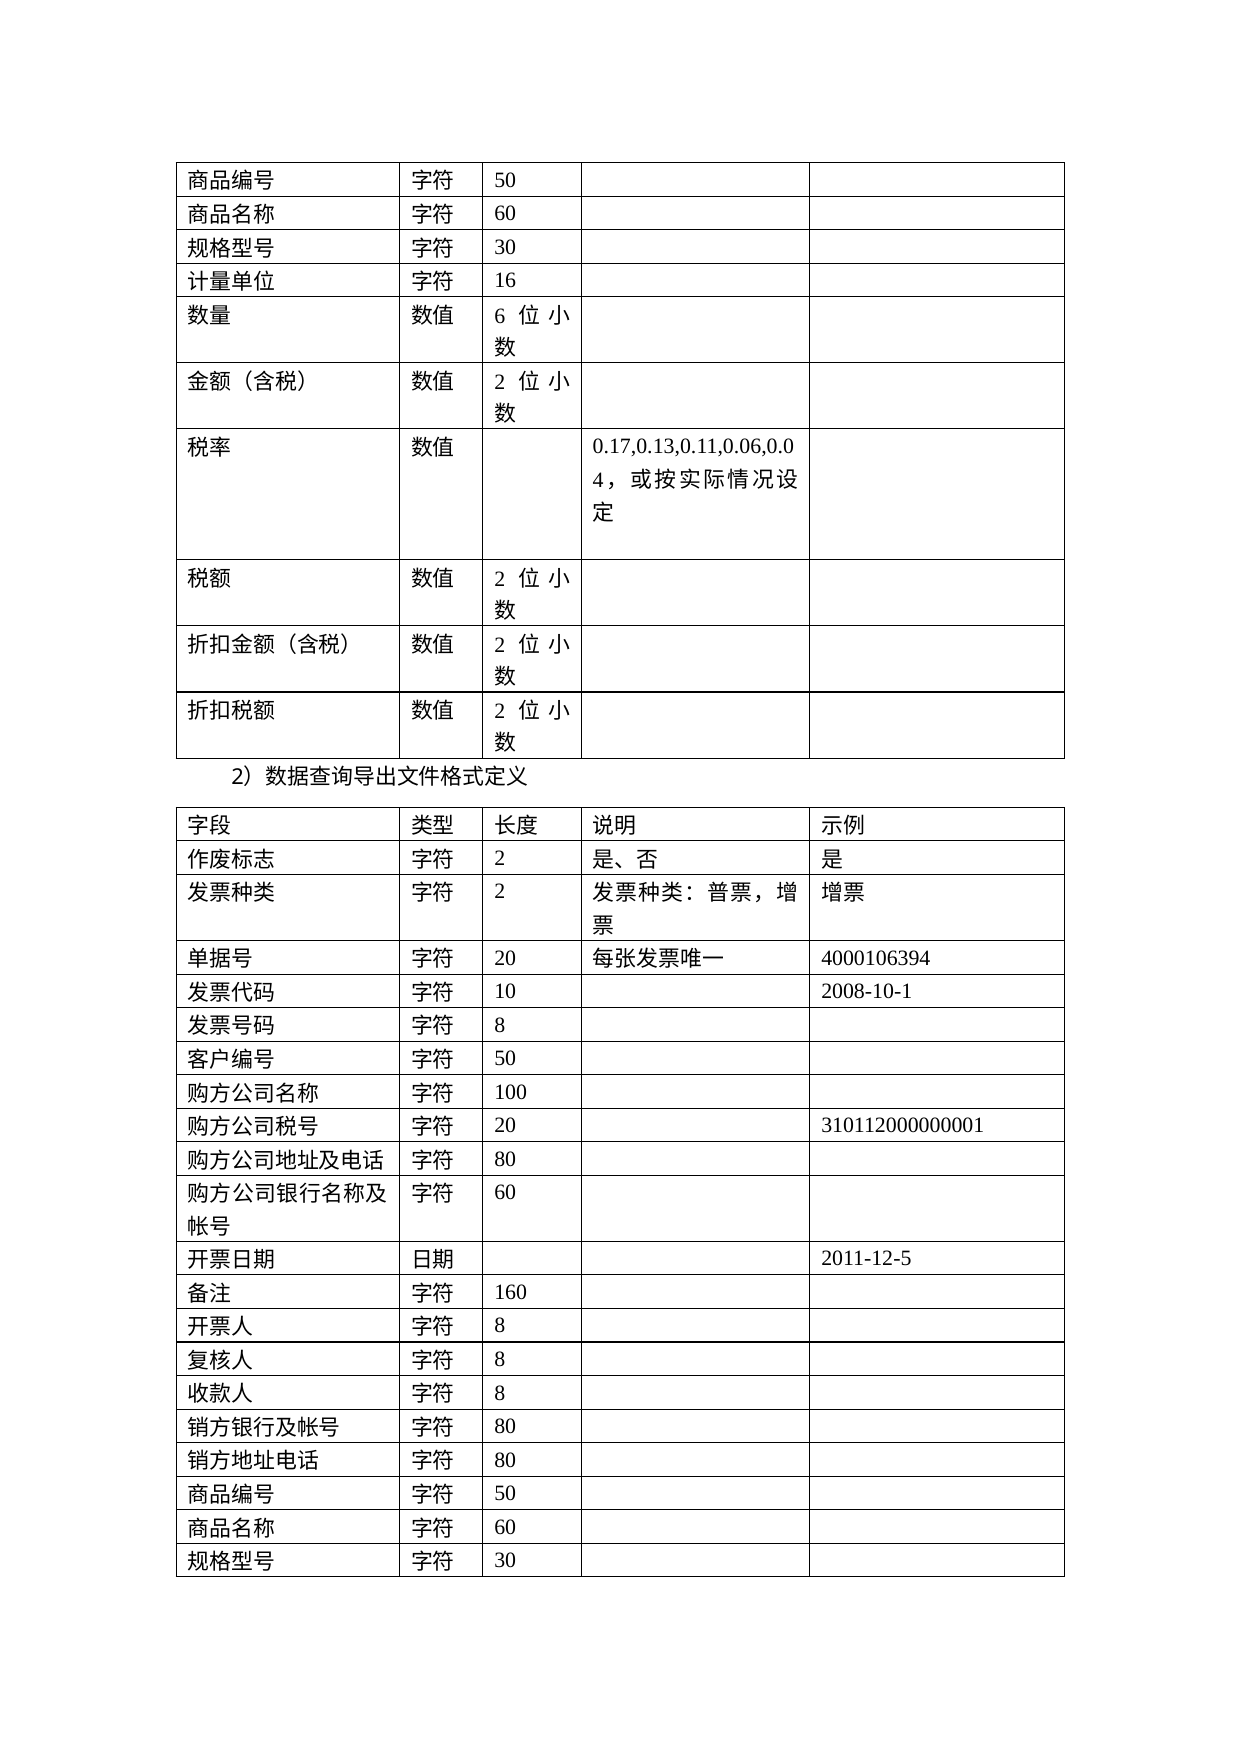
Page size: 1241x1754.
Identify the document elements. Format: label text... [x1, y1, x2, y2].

table_cell [582, 1042, 809, 1074]
table_cell 发票号码 [177, 1008, 399, 1041]
table_cell [582, 1309, 809, 1341]
table_cell [810, 1075, 1064, 1108]
table_cell 30 [483, 1544, 581, 1576]
table_cell 商品编号 [177, 1477, 399, 1509]
table_cell 每张发票唯一 [582, 941, 809, 973]
table_header 类型 [400, 808, 482, 840]
table_cell 数值 [400, 363, 482, 428]
table_cell 4000106394 [810, 941, 1064, 973]
table_cell [810, 1343, 1064, 1375]
table_cell 2 [483, 875, 581, 940]
table_cell [582, 560, 809, 625]
table_cell [810, 1477, 1064, 1509]
table_cell 折扣金额（含税） [177, 626, 399, 691]
table_cell [483, 1242, 581, 1274]
table_cell 数值 [400, 297, 482, 362]
table_cell 数值 [400, 429, 482, 559]
table_cell 字符 [400, 1343, 482, 1375]
table_cell [810, 197, 1064, 229]
table_cell 字符 [400, 1042, 482, 1074]
table_cell [810, 1410, 1064, 1442]
table_cell 字符 [400, 875, 482, 940]
table_cell 30 [483, 230, 581, 263]
table_cell 8 [483, 1309, 581, 1341]
table_cell 字符 [400, 1142, 482, 1175]
table_header 字段 [177, 808, 399, 840]
table_cell 20 [483, 1109, 581, 1141]
table_cell [810, 429, 1064, 559]
table_cell 字符 [400, 1309, 482, 1341]
table_cell [810, 1176, 1064, 1241]
table_cell [810, 264, 1064, 296]
table_cell 销方地址电话 [177, 1443, 399, 1476]
table_cell [582, 1075, 809, 1108]
table_cell 100 [483, 1075, 581, 1108]
table_cell 160 [483, 1275, 581, 1308]
table_cell 10 [483, 975, 581, 1007]
table_cell 数值 [400, 626, 482, 691]
table_header 说明 [582, 808, 809, 840]
table_cell 规格型号 [177, 230, 399, 263]
table_cell [582, 1510, 809, 1543]
table_cell [582, 363, 809, 428]
table_cell 80 [483, 1410, 581, 1442]
table_cell 50 [483, 1042, 581, 1074]
table_cell [810, 1142, 1064, 1175]
text 2）数据查询导出文件格式定义 [187, 759, 1053, 791]
table_cell 税额 [177, 560, 399, 625]
table_cell [582, 1443, 809, 1476]
table_cell [810, 1376, 1064, 1408]
table_cell 字符 [400, 264, 482, 296]
table_cell [810, 1242, 1064, 1274]
table_cell 80 [483, 1142, 581, 1175]
table_cell 字符 [400, 1109, 482, 1141]
table_cell 商品名称 [177, 1510, 399, 1543]
table_cell 字符 [400, 975, 482, 1007]
table_cell [582, 1477, 809, 1509]
table_cell [582, 975, 809, 1007]
table_cell [810, 1544, 1064, 1576]
table_cell [582, 230, 809, 263]
table_cell 规格型号 [177, 1544, 399, 1576]
table_cell 开票日期 [177, 1242, 399, 1274]
table_cell [810, 1309, 1064, 1341]
table_cell 字符 [400, 1008, 482, 1041]
table_cell 计量单位 [177, 264, 399, 296]
table_cell 80 [483, 1443, 581, 1476]
table_cell [810, 297, 1064, 362]
table_cell 字符 [400, 1510, 482, 1543]
table_cell 作废标志 [177, 841, 399, 874]
table_cell [582, 1275, 809, 1308]
table_cell [582, 1343, 809, 1375]
table_cell [582, 1142, 809, 1175]
table_cell 发票种类 [177, 875, 399, 940]
table_cell 字符 [400, 230, 482, 263]
table_cell 2位小数 [483, 363, 581, 428]
table_cell 字符 [400, 1544, 482, 1576]
table_cell [810, 693, 1064, 757]
table_cell [582, 1544, 809, 1576]
table_cell [810, 1443, 1064, 1476]
table_header 长度 [483, 808, 581, 840]
table_cell 字符 [400, 1176, 482, 1241]
table_cell [582, 1410, 809, 1442]
table_cell 折扣税额 [177, 693, 399, 757]
table_cell 2位小数 [483, 560, 581, 625]
table_cell 字符 [400, 1443, 482, 1476]
table_cell [810, 975, 1064, 1007]
table_cell 2位小数 [483, 626, 581, 691]
table_cell [810, 626, 1064, 691]
table_cell 金额（含税） [177, 363, 399, 428]
table_cell 字符 [400, 941, 482, 973]
table_cell 2位小数 [483, 693, 581, 757]
table_cell 310112000000001 [810, 1109, 1064, 1141]
table_cell 购方公司税号 [177, 1109, 399, 1141]
table_cell 字符 [400, 1075, 482, 1108]
table_cell 字符 [400, 1275, 482, 1308]
table_cell [810, 163, 1064, 196]
table_cell 客户编号 [177, 1042, 399, 1074]
table_cell 60 [483, 1176, 581, 1241]
table_cell [582, 264, 809, 296]
table_cell [483, 429, 581, 559]
table_cell 6位小数 [483, 297, 581, 362]
table_cell [582, 1242, 809, 1274]
table_cell 发票代码 [177, 975, 399, 1007]
table_cell 16 [483, 264, 581, 296]
table_cell 增票 [810, 875, 1064, 940]
table_cell 购方公司名称 [177, 1075, 399, 1108]
table_cell [810, 1275, 1064, 1308]
table_cell [810, 1510, 1064, 1543]
table_cell [582, 693, 809, 757]
table_cell 购方公司银行名称及帐号 [177, 1176, 399, 1241]
table_cell 发票种类：普票，增票 [582, 875, 809, 940]
table_header 示例 [810, 808, 1064, 840]
table_cell 2 [483, 841, 581, 874]
table_cell [810, 230, 1064, 263]
table_cell [582, 626, 809, 691]
table_cell 字符 [400, 1376, 482, 1408]
table_cell 字符 [400, 163, 482, 196]
table_cell [582, 1109, 809, 1141]
table_cell 字符 [400, 1410, 482, 1442]
table_cell 0.17,0.13,0.11,0.06,0.04，或按实际情况设定 [582, 429, 809, 559]
table_cell 数值 [400, 693, 482, 757]
table_cell 开票人 [177, 1309, 399, 1341]
table_cell 8 [483, 1376, 581, 1408]
table_cell 50 [483, 1477, 581, 1509]
table_cell 税率 [177, 429, 399, 559]
table_cell 8 [483, 1008, 581, 1041]
table_cell [582, 1376, 809, 1408]
table_cell 是 [810, 841, 1064, 874]
table_cell [582, 297, 809, 362]
table_cell 是、否 [582, 841, 809, 874]
table_cell 收款人 [177, 1376, 399, 1408]
table_cell 字符 [400, 841, 482, 874]
table_cell 复核人 [177, 1343, 399, 1375]
table_cell 数值 [400, 560, 482, 625]
table_cell [582, 163, 809, 196]
table_cell 60 [483, 1510, 581, 1543]
table_cell [810, 560, 1064, 625]
table_cell 日期 [400, 1242, 482, 1274]
table_cell [582, 197, 809, 229]
table_cell [582, 1176, 809, 1241]
table_cell 单据号 [177, 941, 399, 973]
table_cell [810, 1008, 1064, 1041]
table_cell 字符 [400, 197, 482, 229]
table_cell 8 [483, 1343, 581, 1375]
table_cell 商品编号 [177, 163, 399, 196]
table_cell 字符 [400, 1477, 482, 1509]
table_cell 商品名称 [177, 197, 399, 229]
table_cell 备注 [177, 1275, 399, 1308]
table_cell [582, 1008, 809, 1041]
table_cell 60 [483, 197, 581, 229]
table_cell 销方银行及帐号 [177, 1410, 399, 1442]
table_cell 数量 [177, 297, 399, 362]
table_cell 50 [483, 163, 581, 196]
table_cell [810, 1042, 1064, 1074]
table_cell 20 [483, 941, 581, 973]
table_cell 购方公司地址及电话 [177, 1142, 399, 1175]
table_cell [810, 363, 1064, 428]
